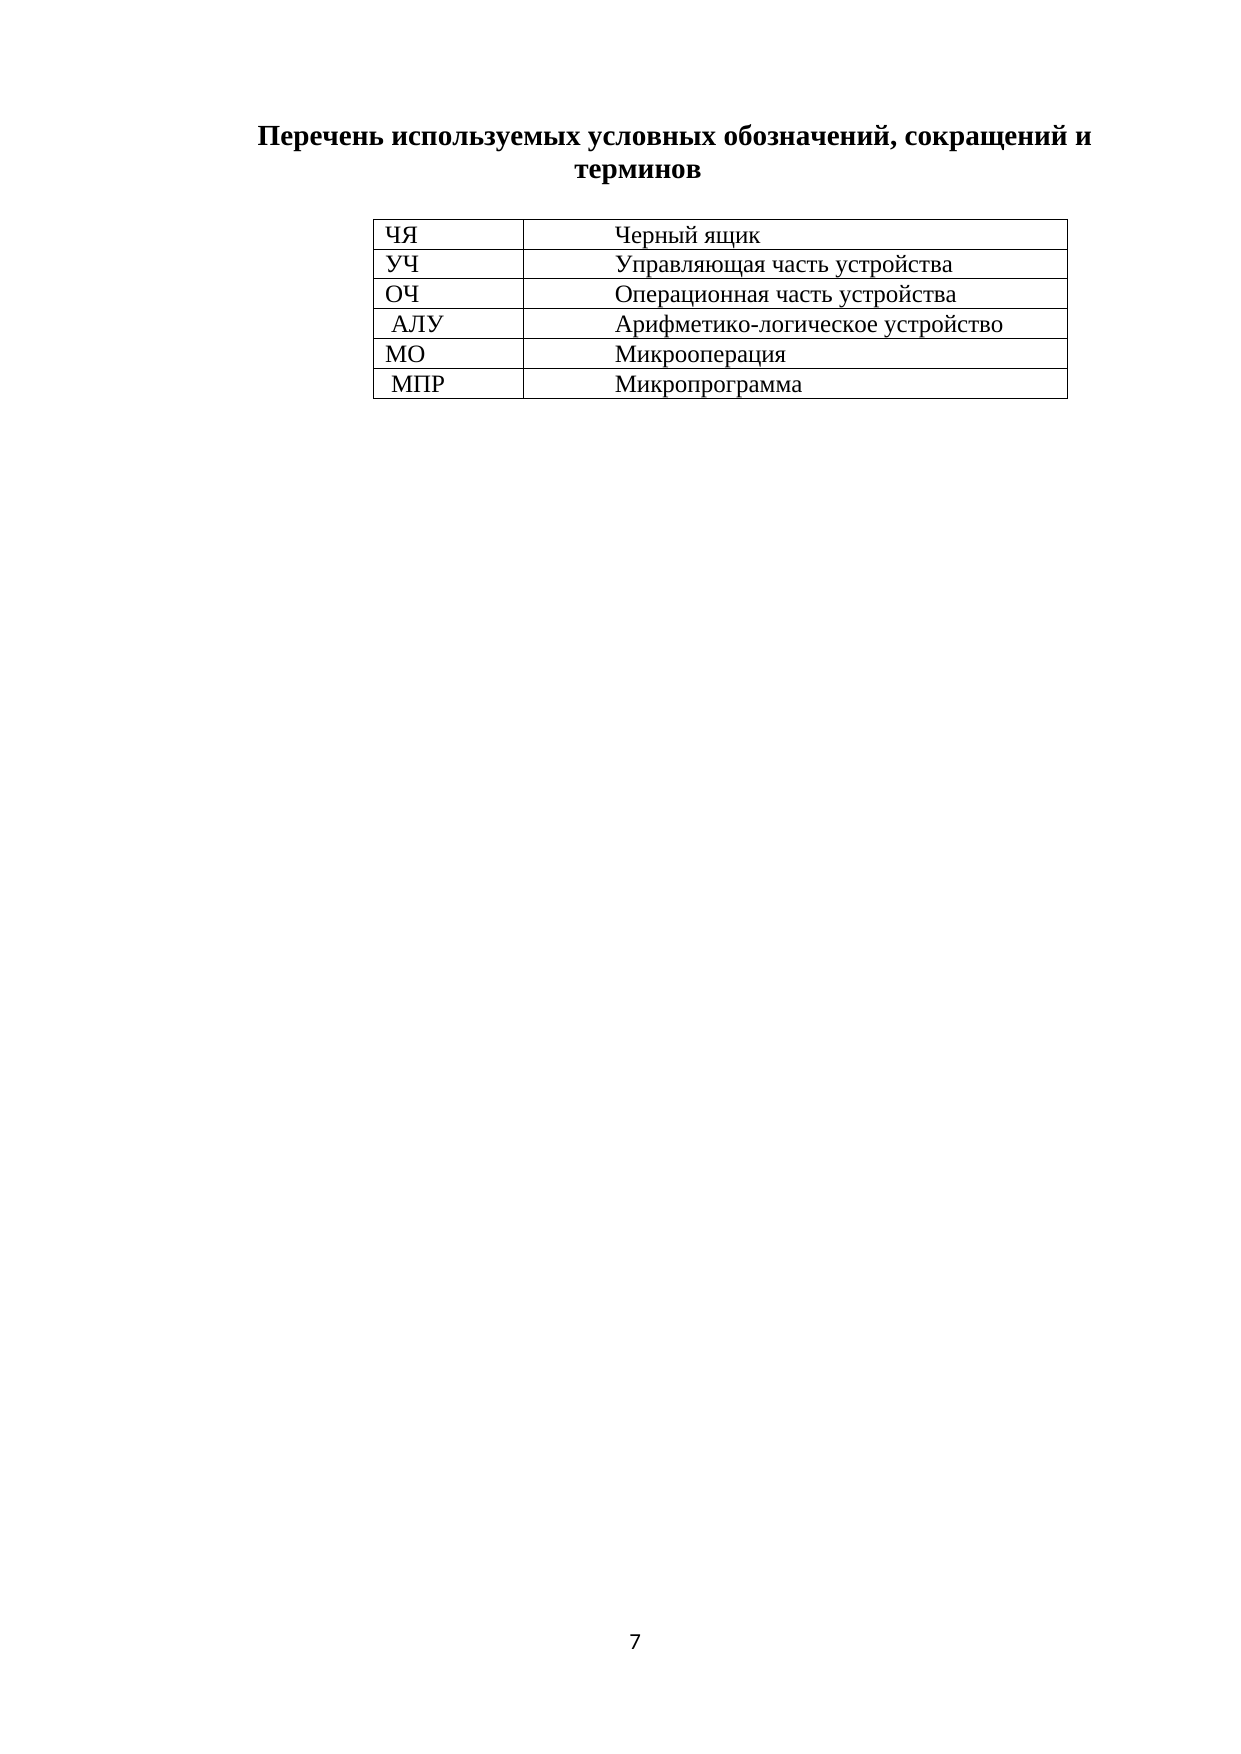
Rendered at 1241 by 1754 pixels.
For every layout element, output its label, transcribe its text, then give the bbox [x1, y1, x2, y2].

table_cell МО [374, 339, 523, 368]
table_cell МПР [374, 369, 523, 397]
table_cell Микрооперация [524, 339, 1067, 368]
table_cell ОЧ [374, 279, 523, 308]
table_cell Операционная часть устройства [524, 279, 1067, 308]
table_cell Арифметико-логическое устройство [524, 309, 1067, 338]
table_cell Управляющая часть устройства [524, 250, 1067, 278]
table_header Черный ящик [524, 220, 1067, 248]
table_cell УЧ [374, 250, 523, 278]
table_cell Микропрограмма [524, 369, 1067, 397]
table_cell АЛУ [374, 309, 523, 338]
table_header ЧЯ [374, 220, 523, 248]
text Перечень используемых условных обозначений, сокращений и терминов [124, 118, 1152, 185]
